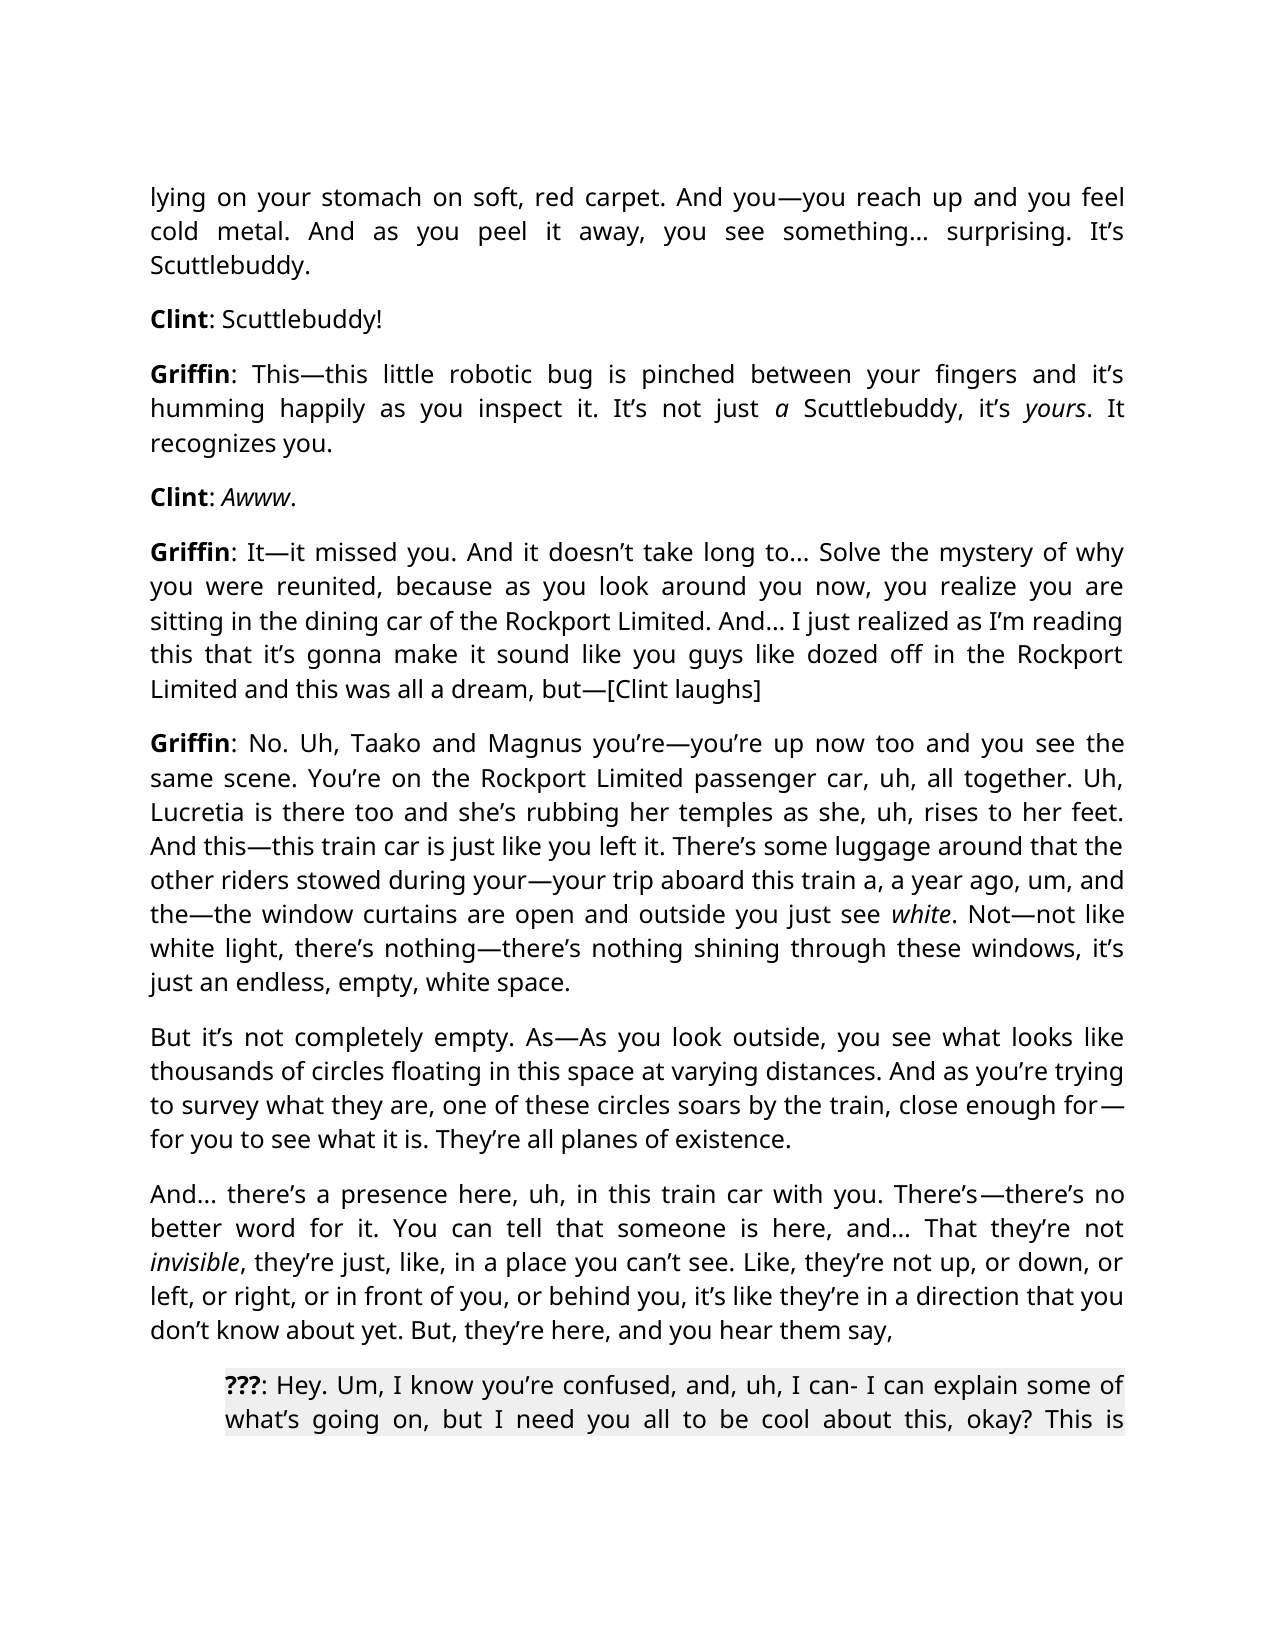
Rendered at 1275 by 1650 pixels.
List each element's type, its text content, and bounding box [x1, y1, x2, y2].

text Clint: Scuttlebuddy! [150, 302, 1125, 336]
text And... there’s a presence here, uh, in this train car with you. There’s—there’s no better word for it. You can tell that someone is here, and… That they’re not invisible, they’re just, like, in a place you can’t see. Like, they’re not up, or down, or left, or right, or in front of you, or behind you, it’s like they’re in a direction that you don’t know about yet. But, they’re here, and you hear them say, [150, 1177, 1125, 1347]
text Griffin: No. Uh, Taako and Magnus you’re—you’re up now too and you see the same scene. You’re on the Rockport Limited passenger car, uh, all together. Uh, Lucretia is there too and she’s rubbing her temples as she, uh, rises to her feet. And this—this train car is just like you left it. There’s some luggage around that the other riders stowed during your—your trip aboard this train a, a year ago, um, and the—the window curtains are open and outside you just see white. Not—not like white light, there’s nothing—there’s nothing shining through these windows, it’s just an endless, empty, white space. [150, 726, 1125, 999]
text Clint: Awww. [150, 480, 1125, 514]
text But it’s not completely empty. As—As you look outside, you see what looks like thousands of circles floating in this space at varying distances. And as you’re trying to survey what they are, one of these circles soars by the train, close enough for—for you to see what it is. They’re all planes of existence. [150, 1019, 1125, 1156]
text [150, 179, 1125, 281]
text Griffin: This—this little robotic bug is pinched between your fingers and it’s humming happily as you inspect it. It’s not just a Scuttlebuddy, it’s yours. It recognizes you. [150, 357, 1125, 459]
text Griffin: It—it missed you. And it doesn’t take long to... Solve the mystery of why you were reunited, because as you look around you now, you realize you are sitting in the dining car of the Rockport Limited. And… I just realized as I’m reading this that it’s gonna make it sound like you guys like dozed off in the Rockport Limited and this was all a dream, but—[Clint laughs] [150, 535, 1125, 705]
